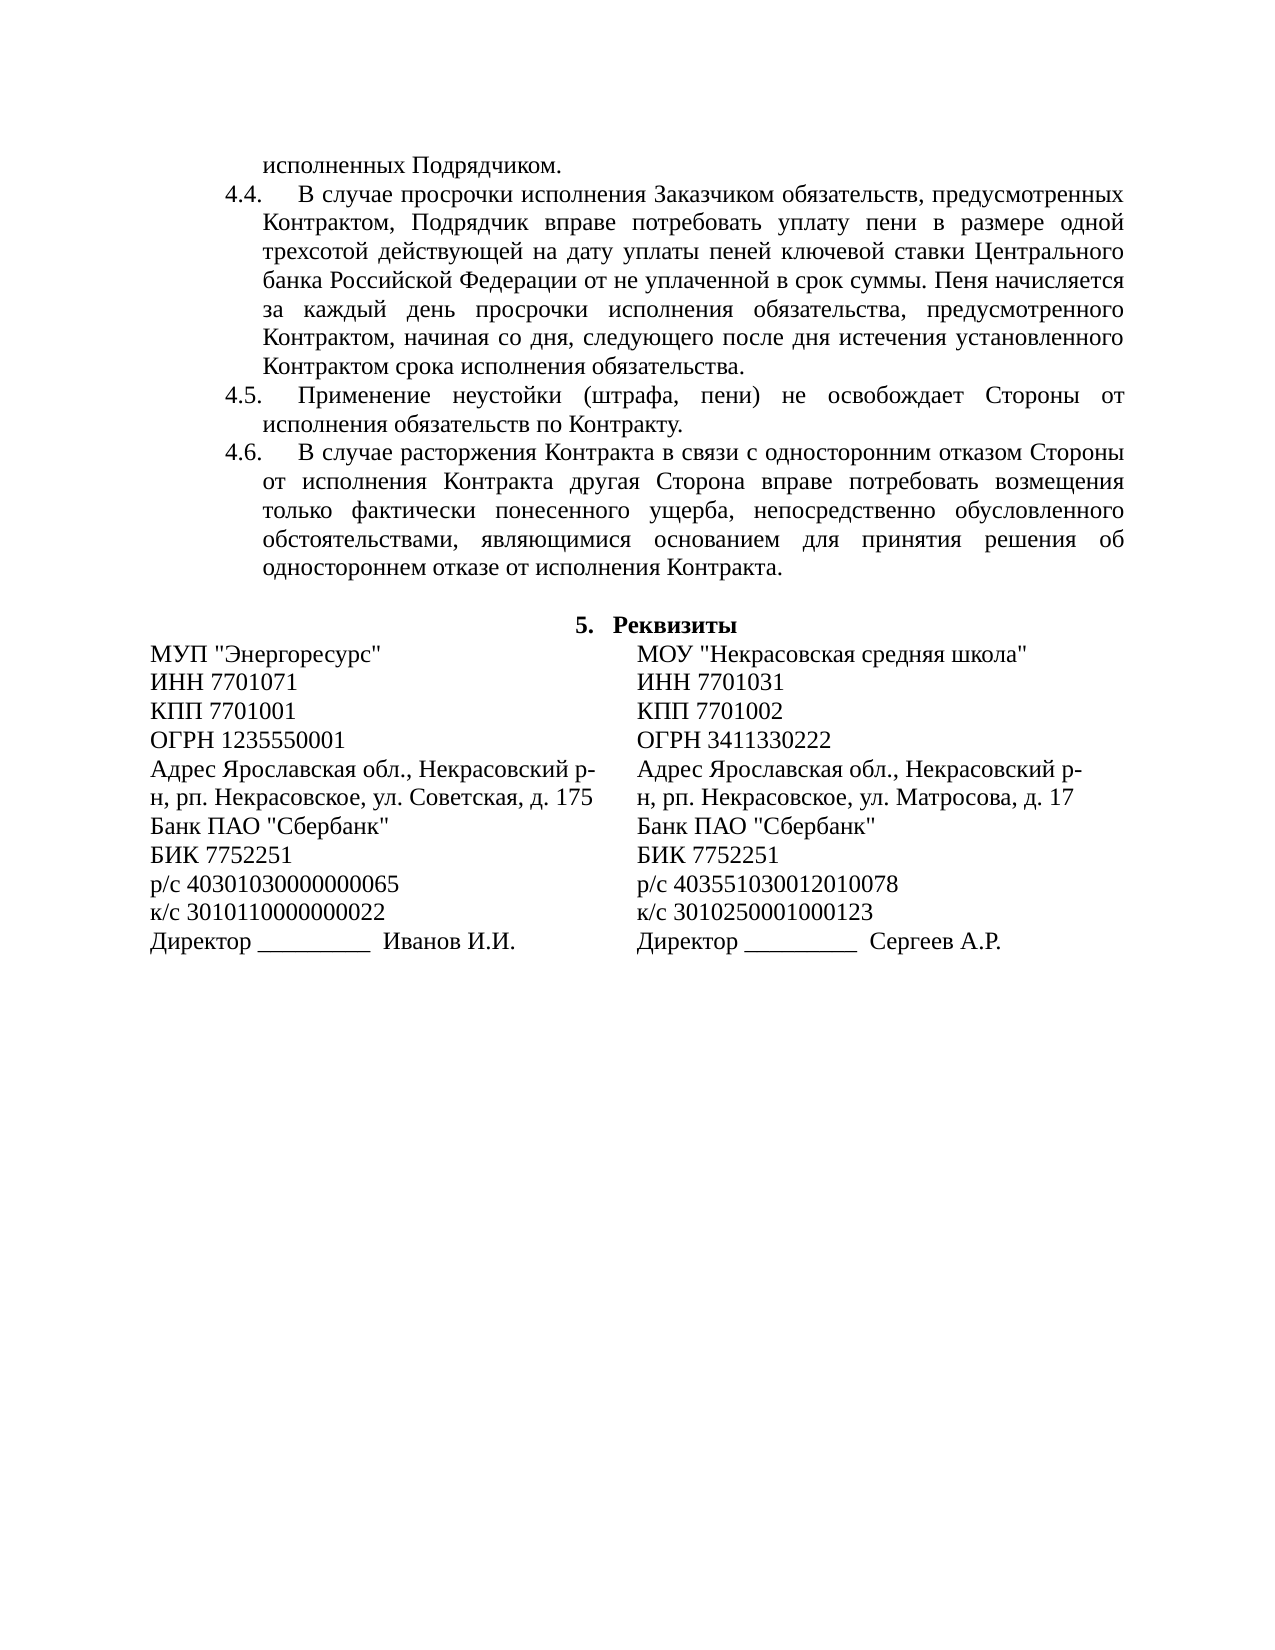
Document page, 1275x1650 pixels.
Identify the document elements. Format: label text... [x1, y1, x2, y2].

list Применение неустойки (штрафа, пени) не освобождает Стороны от исполнения обязательств по Контракту. [225, 380, 1125, 437]
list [225, 150, 1125, 179]
table_header МУП "Энергоресурс" ИНН 7701071 КПП 7701001 ОГРН 1235550001 Адрес Ярославская обл., Некрасовский р-н, рп. Некрасовское, ул. Советская, д. 175 Банк ПАО "Сбербанк" БИК 7752251 р/с 40301030000000065 к/с 3010110000000022 Директор _________ Иванов И.И. [139, 639, 625, 955]
list Реквизиты [187, 610, 1125, 639]
list В случае просрочки исполнения Заказчиком обязательств, предусмотренных Контрактом, Подрядчик вправе потребовать уплату пени в размере одной трехсотой действующей на дату уплаты пеней ключевой ставки Центрального банка Российской Федерации от не уплаченной в срок суммы. Пеня начисляется за каждый день просрочки исполнения обязательства, предусмотренного Контрактом, начиная со дня, следующего после дня истечения установленного Контрактом срока исполнения обязательства. [225, 179, 1125, 380]
list В случае расторжения Контракта в связи с односторонним отказом Стороны от исполнения Контракта другая Сторона вправе потребовать возмещения только фактически понесенного ущерба, непосредственно обусловленного обстоятельствами, являющимися основанием для принятия решения об одностороннем отказе от исполнения Контракта. [225, 437, 1125, 581]
table_header МОУ "Некрасовская средняя школа" ИНН 7701031 КПП 7701002 ОГРН 3411330222 Адрес Ярославская обл., Некрасовский р-н, рп. Некрасовское, ул. Матросова, д. 17 Банк ПАО "Сбербанк" БИК 7752251 р/с 403551030012010078 к/с 3010250001000123 Директор _________ Сергеев А.Р. [625, 639, 1112, 955]
